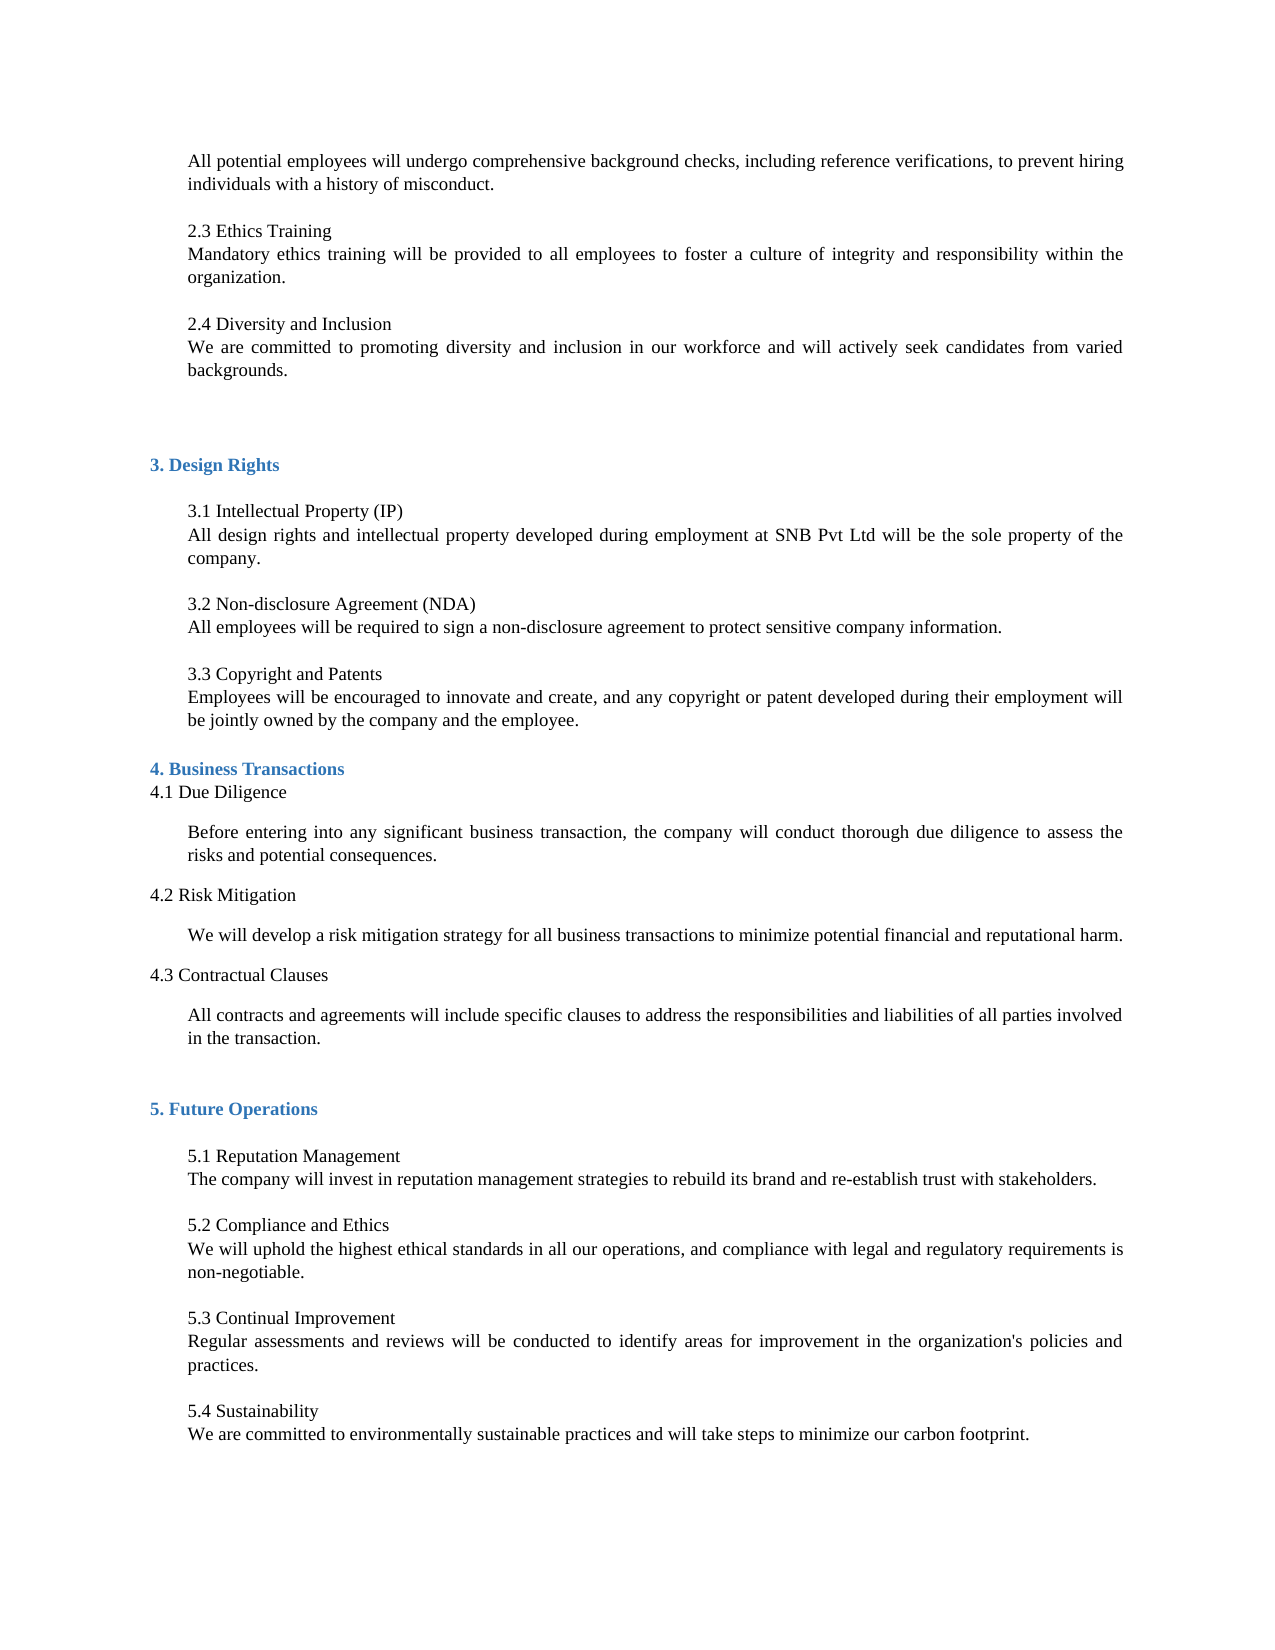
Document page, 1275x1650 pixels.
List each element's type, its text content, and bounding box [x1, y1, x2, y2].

list We will uphold the highest ethical standards in all our operations, and compliance with legal and regulatory requirements is non-negotiable. [187, 1237, 1125, 1282]
list 2.4 Diversity and Inclusion [187, 313, 1125, 334]
text 4.3 Contractual Clauses [150, 963, 1125, 985]
list 3.1 Intellectual Property (IP) [187, 500, 1125, 522]
list 3.2 Non-disclosure Agreement (NDA) [187, 593, 1125, 615]
list 5.4 Sustainability [187, 1400, 1125, 1422]
subtitle 4. Business Transactions [150, 757, 1125, 779]
list We are committed to promoting diversity and inclusion in our workforce and will actively seek candidates from varied backgrounds. [187, 336, 1125, 381]
list 5.3 Continual Improvement [187, 1307, 1125, 1329]
list All employees will be required to sign a non-disclosure agreement to protect sensitive company information. [187, 616, 1125, 638]
subtitle 3. Design Rights [150, 454, 1125, 475]
text 4.2 Risk Mitigation [150, 884, 1125, 905]
list 3.3 Copyright and Patents [187, 663, 1125, 684]
list We are committed to environmentally sustainable practices and will take steps to minimize our carbon footprint. [187, 1423, 1125, 1445]
list Employees will be encouraged to innovate and create, and any copyright or patent developed during their employment will be jointly owned by the company and the employee. [187, 686, 1125, 731]
list All design rights and intellectual property developed during employment at SNB Pvt Ltd will be the sole property of the company. [187, 523, 1125, 568]
list We will develop a risk mitigation strategy for all business transactions to minimize potential financial and reputational harm. [187, 924, 1125, 945]
list Before entering into any significant business transaction, the company will conduct thorough due diligence to assess the risks and potential consequences. [187, 821, 1125, 865]
list 5.1 Reputation Management [187, 1144, 1125, 1166]
list Mandatory ethics training will be provided to all employees to foster a culture of integrity and responsibility within the organization. [187, 243, 1125, 288]
text 4.1 Due Diligence [150, 781, 1125, 802]
list All contracts and agreements will include specific clauses to address the responsibilities and liabilities of all parties involved in the transaction. [187, 1003, 1125, 1048]
list The company will invest in reputation management strategies to rebuild its brand and re-establish trust with stakeholders. [187, 1168, 1125, 1189]
list 5.2 Compliance and Ethics [187, 1214, 1125, 1236]
subtitle 5. Future Operations [150, 1098, 1125, 1120]
list Regular assessments and reviews will be conducted to identify areas for improvement in the organization's policies and practices. [187, 1330, 1125, 1375]
list 2.3 Ethics Training [187, 220, 1125, 241]
list All potential employees will undergo comprehensive background checks, including reference verifications, to prevent hiring individuals with a history of misconduct. [187, 150, 1125, 195]
